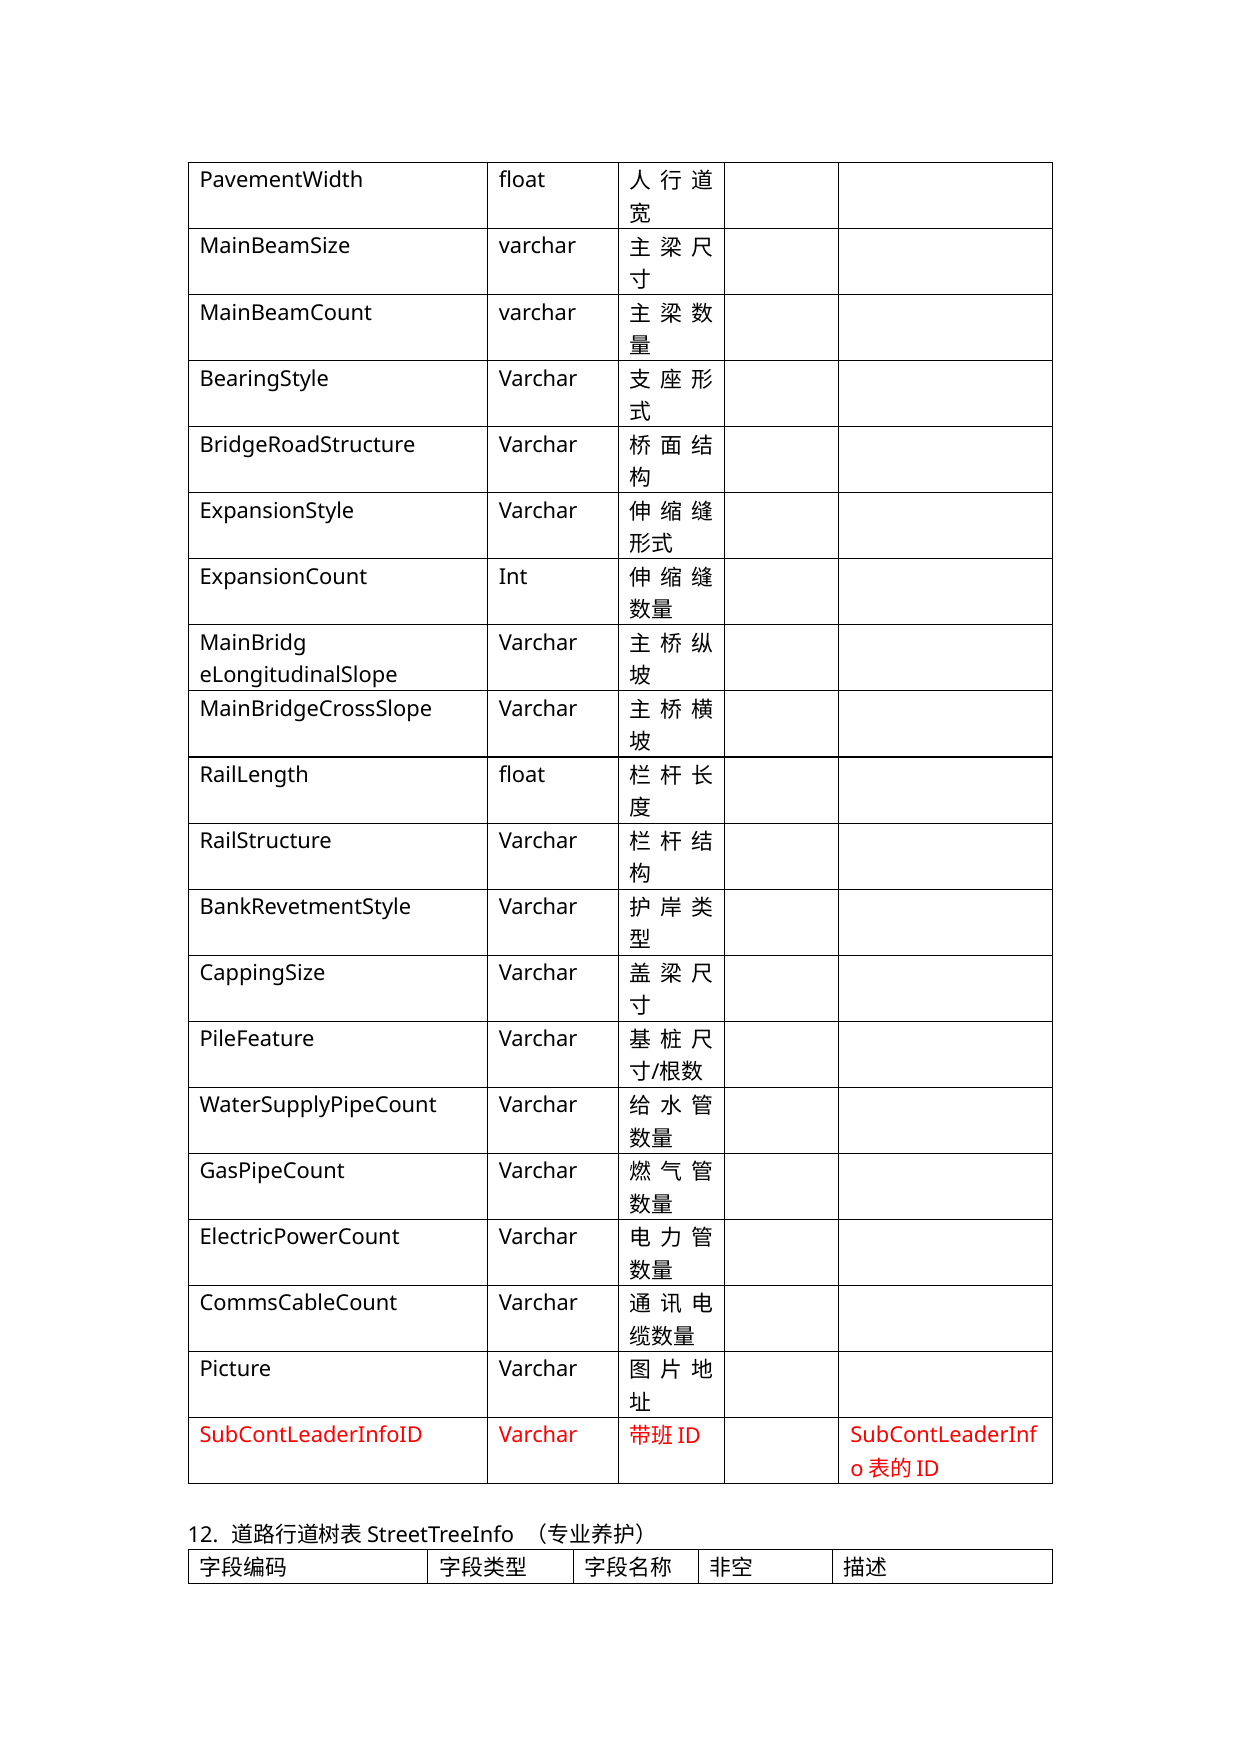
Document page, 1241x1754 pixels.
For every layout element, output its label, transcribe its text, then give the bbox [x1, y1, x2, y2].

table_cell float [488, 758, 618, 822]
table_cell BridgeRoadStructure [189, 427, 487, 492]
table_cell [725, 493, 838, 558]
table_cell 主梁尺寸 [619, 229, 724, 294]
table_cell Varchar [488, 493, 618, 558]
table_cell MainBridgeLongitudinalSlope [189, 625, 487, 690]
table_cell [839, 890, 1052, 954]
table_header 字段编码 [189, 1550, 427, 1582]
table_cell 支座形式 [619, 361, 724, 426]
table_cell [725, 758, 838, 822]
table_cell SubContLeaderInfoID [189, 1418, 487, 1483]
table_cell 主桥纵坡 [619, 625, 724, 690]
table_cell [839, 559, 1052, 624]
table_cell varchar [488, 295, 618, 360]
table_cell MainBridgeCrossSlope [189, 691, 487, 756]
table_cell RailLength [189, 758, 487, 822]
table_cell MainBeamCount [189, 295, 487, 360]
table_cell ExpansionCount [189, 559, 487, 624]
table_cell Varchar [488, 890, 618, 954]
table_cell [725, 1154, 838, 1219]
table_cell [725, 361, 838, 426]
table_cell 燃气管数量 [619, 1154, 724, 1219]
table_cell Varchar [488, 824, 618, 888]
table_cell 通讯电缆数量 [619, 1286, 724, 1351]
table_cell RailStructure [189, 824, 487, 888]
table_cell Varchar [488, 1286, 618, 1351]
table_cell 主桥横坡 [619, 691, 724, 756]
table_cell 栏杆长度 [619, 758, 724, 822]
table_cell Picture [189, 1352, 487, 1417]
table_cell [725, 625, 838, 690]
table_cell Varchar [488, 956, 618, 1021]
table_cell Varchar [488, 427, 618, 492]
table_cell [725, 163, 838, 228]
table_cell [725, 956, 838, 1021]
table_cell 主梁数量 [619, 295, 724, 360]
table_cell Varchar [488, 361, 618, 426]
table_cell 给水管数量 [619, 1088, 724, 1153]
table_header 字段类型 [428, 1550, 573, 1582]
table_cell [725, 1220, 838, 1285]
table_cell float [488, 163, 618, 228]
table_cell Varchar [488, 1154, 618, 1219]
table_cell [839, 1154, 1052, 1219]
table_cell 人行道宽 [619, 163, 724, 228]
table_cell [839, 427, 1052, 492]
table_cell 栏杆结构 [619, 824, 724, 888]
table_cell [839, 625, 1052, 690]
table_cell 护岸类型 [619, 890, 724, 954]
table_cell [725, 691, 838, 756]
table_cell [839, 229, 1052, 294]
table_header 字段名称 [574, 1550, 698, 1582]
table_cell [839, 295, 1052, 360]
table_cell Varchar [488, 1022, 618, 1087]
table_cell [725, 1022, 838, 1087]
table_cell BearingStyle [189, 361, 487, 426]
table_cell Varchar [488, 1418, 618, 1483]
table_cell GasPipeCount [189, 1154, 487, 1219]
table_cell SubContLeaderInfo表的ID [839, 1418, 1052, 1483]
table_cell [839, 1088, 1052, 1153]
table_cell [725, 1418, 838, 1483]
table_cell 电力管数量 [619, 1220, 724, 1285]
table_cell 伸缩缝形式 [619, 493, 724, 558]
table_cell [725, 824, 838, 888]
table_cell 桥面结构 [619, 427, 724, 492]
table_cell CappingSize [189, 956, 487, 1021]
table_cell [725, 1286, 838, 1351]
table_cell CommsCableCount [189, 1286, 487, 1351]
table_cell ExpansionStyle [189, 493, 487, 558]
table_cell WaterSupplyPipeCount [189, 1088, 487, 1153]
table_cell PavementWidth [189, 163, 487, 228]
table_cell [839, 361, 1052, 426]
table_cell MainBeamSize [189, 229, 487, 294]
table_cell [839, 1022, 1052, 1087]
table_cell [839, 824, 1052, 888]
table_cell 基桩尺寸/根数 [619, 1022, 724, 1087]
table_cell PileFeature [189, 1022, 487, 1087]
table_cell [725, 295, 838, 360]
table_cell [839, 956, 1052, 1021]
table_cell 盖梁尺寸 [619, 956, 724, 1021]
table_cell [839, 493, 1052, 558]
table_cell 图片地址 [619, 1352, 724, 1417]
table_cell [725, 890, 838, 954]
table_cell [725, 229, 838, 294]
table_cell ElectricPowerCount [189, 1220, 487, 1285]
table_cell Varchar [488, 1352, 618, 1417]
table_cell [725, 1088, 838, 1153]
table_cell [725, 559, 838, 624]
table_cell varchar [488, 229, 618, 294]
table_cell BankRevetmentStyle [189, 890, 487, 954]
table_cell Varchar [488, 1220, 618, 1285]
table_header 描述 [833, 1550, 1052, 1582]
table_cell [725, 427, 838, 492]
table_cell [839, 1220, 1052, 1285]
table_cell [839, 163, 1052, 228]
table_cell Varchar [488, 625, 618, 690]
table_cell [839, 1286, 1052, 1351]
list 道路行道树表StreetTreeInfo （专业养护） [187, 1516, 1053, 1549]
table_cell Varchar [488, 1088, 618, 1153]
table_cell Varchar [488, 691, 618, 756]
table_cell [839, 758, 1052, 822]
table_cell Int [488, 559, 618, 624]
table_header 非空 [699, 1550, 832, 1582]
table_cell [725, 1352, 838, 1417]
table_cell [839, 691, 1052, 756]
table_cell [839, 1352, 1052, 1417]
table_cell 带班ID [619, 1418, 724, 1483]
table_cell 伸缩缝数量 [619, 559, 724, 624]
